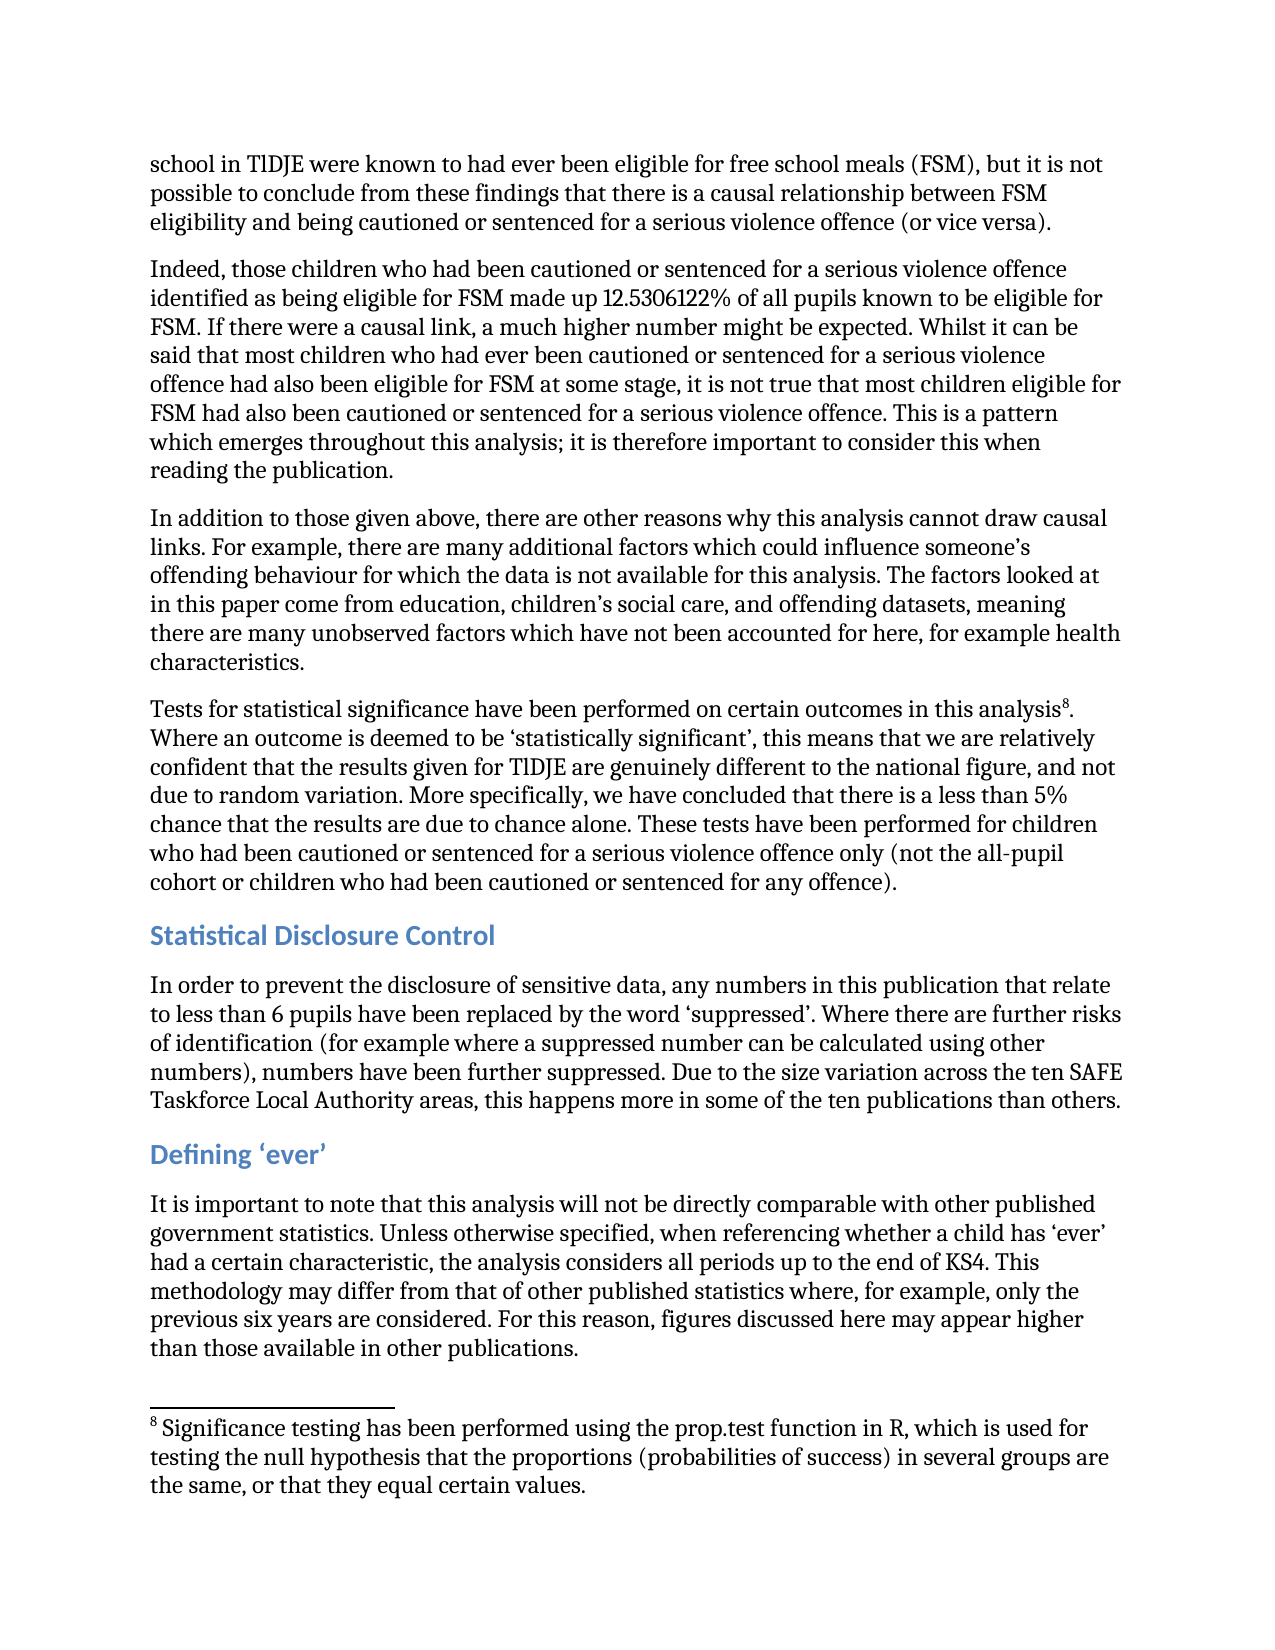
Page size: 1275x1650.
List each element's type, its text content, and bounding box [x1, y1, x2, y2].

subtitle Defining ‘ever’ [150, 1136, 1125, 1172]
subtitle Statistical Disclosure Control [150, 917, 1125, 953]
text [150, 150, 1125, 236]
text It is important to note that this analysis will not be directly comparable with other published government statistics. Unless otherwise specified, when referencing whether a child has ‘ever’ had a certain characteristic, the analysis considers all periods up to the end of KS4. This methodology may differ from that of other published statistics where, for example, only the previous six years are considered. For this reason, figures discussed here may appear higher than those available in other publications. [150, 1190, 1125, 1363]
text In order to prevent the disclosure of sensitive data, any numbers in this publication that relate to less than 6 pupils have been replaced by the word ‘suppressed’. Where there are further risks of identification (for example where a suppressed number can be calculated using other numbers), numbers have been further suppressed. Due to the size variation across the ten SAFE Taskforce Local Authority areas, this happens more in some of the ten publications than others. [150, 971, 1125, 1115]
text Tests for statistical significance have been performed on certain outcomes in this analysis. Where an outcome is deemed to be ‘statistically significant’, this means that we are relatively confident that the results given for TlDJE are genuinely different to the national figure, and not due to random variation. More specifically, we have concluded that there is a less than 5% chance that the results are due to chance alone. These tests have been performed for children who had been cautioned or sentenced for a serious violence offence only (not the all-pupil cohort or children who had been cautioned or sentenced for any offence). [150, 695, 1125, 896]
text Indeed, those children who had been cautioned or sentenced for a serious violence offence identified as being eligible for FSM made up 12.5306122% of all pupils known to be eligible for FSM. If there were a causal link, a much higher number might be expected. Whilst it can be said that most children who had ever been cautioned or sentenced for a serious violence offence had also been eligible for FSM at some stage, it is not true that most children eligible for FSM had also been cautioned or sentenced for a serious violence offence. This is a pattern which emerges throughout this analysis; it is therefore important to consider this when reading the publication. [150, 255, 1125, 485]
text In addition to those given above, there are other reasons why this analysis cannot draw causal links. For example, there are many additional factors which could influence someone’s offending behaviour for which the data is not available for this analysis. The factors looked at in this paper come from education, children’s social care, and offending datasets, meaning there are many unobserved factors which have not been accounted for here, for example health characteristics. [150, 504, 1125, 676]
